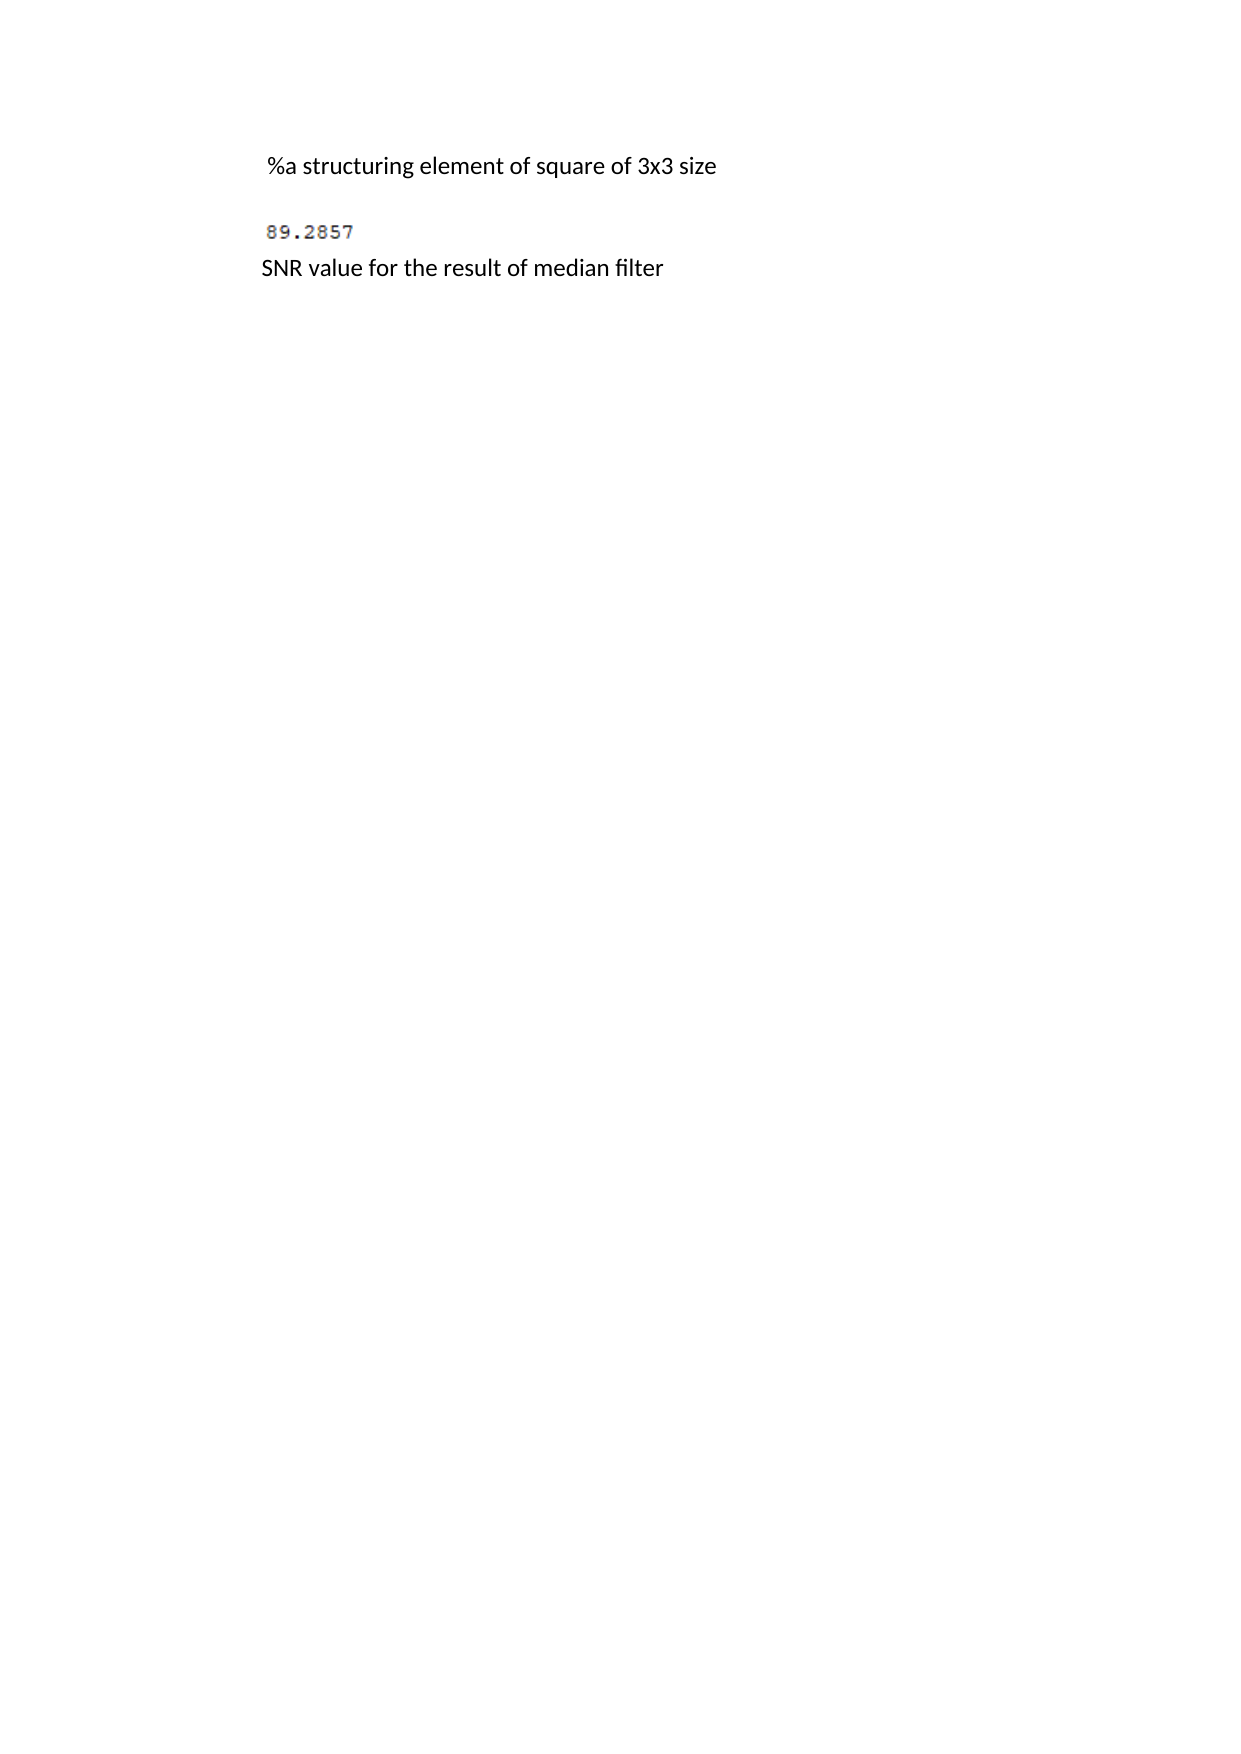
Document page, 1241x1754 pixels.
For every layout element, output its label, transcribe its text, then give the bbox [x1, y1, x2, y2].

list SNR value for the result of median filter [261, 252, 1090, 283]
list %a structuring element of square of 3x3 size [261, 150, 1090, 181]
picture [261, 220, 355, 249]
